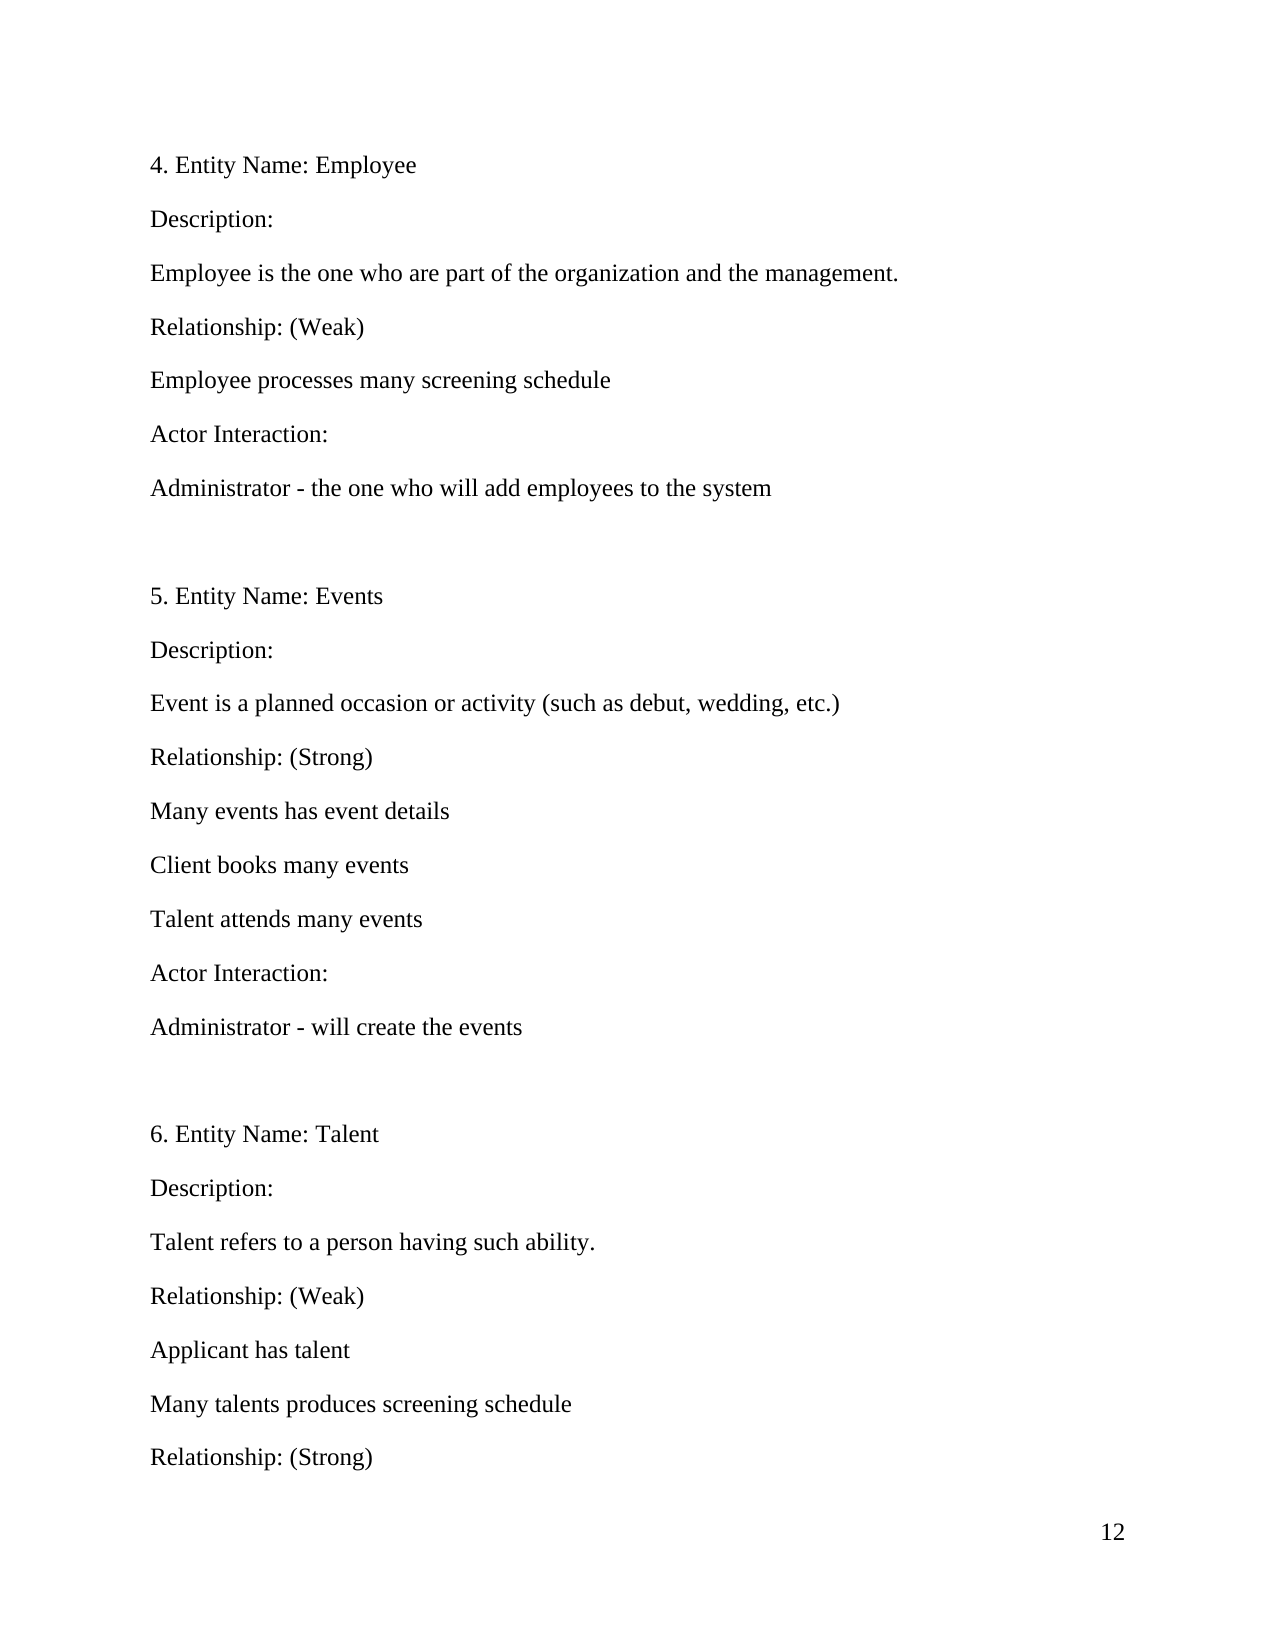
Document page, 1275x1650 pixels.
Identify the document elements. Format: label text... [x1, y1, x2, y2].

text Relationship: (Weak) [150, 1281, 1125, 1310]
text Description: [150, 204, 1125, 233]
text Actor Interaction: [150, 958, 1125, 987]
text Client books many events [150, 850, 1125, 879]
text Talent refers to a person having such ability. [150, 1227, 1125, 1256]
text Employee processes many screening schedule [150, 365, 1125, 394]
text Description: [150, 1173, 1125, 1202]
text Employee is the one who are part of the organization and the management. [150, 258, 1125, 286]
text Event is a planned occasion or activity (such as debut, wedding, etc.) [150, 688, 1125, 717]
text Description: [150, 635, 1125, 663]
text Actor Interaction: [150, 419, 1125, 448]
text Relationship: (Strong) [150, 1442, 1125, 1471]
text Administrator - the one who will add employees to the system [150, 473, 1125, 502]
text Applicant has talent [150, 1335, 1125, 1363]
text Many events has event details [150, 796, 1125, 825]
text Relationship: (Strong) [150, 742, 1125, 771]
text 4. Entity Name: Employee [150, 150, 1125, 179]
text Administrator - will create the events [150, 1012, 1125, 1040]
text Talent attends many events [150, 904, 1125, 933]
text 5. Entity Name: Events [150, 581, 1125, 609]
text 6. Entity Name: Talent [150, 1119, 1125, 1148]
text Many talents produces screening schedule [150, 1389, 1125, 1417]
text Relationship: (Weak) [150, 312, 1125, 340]
